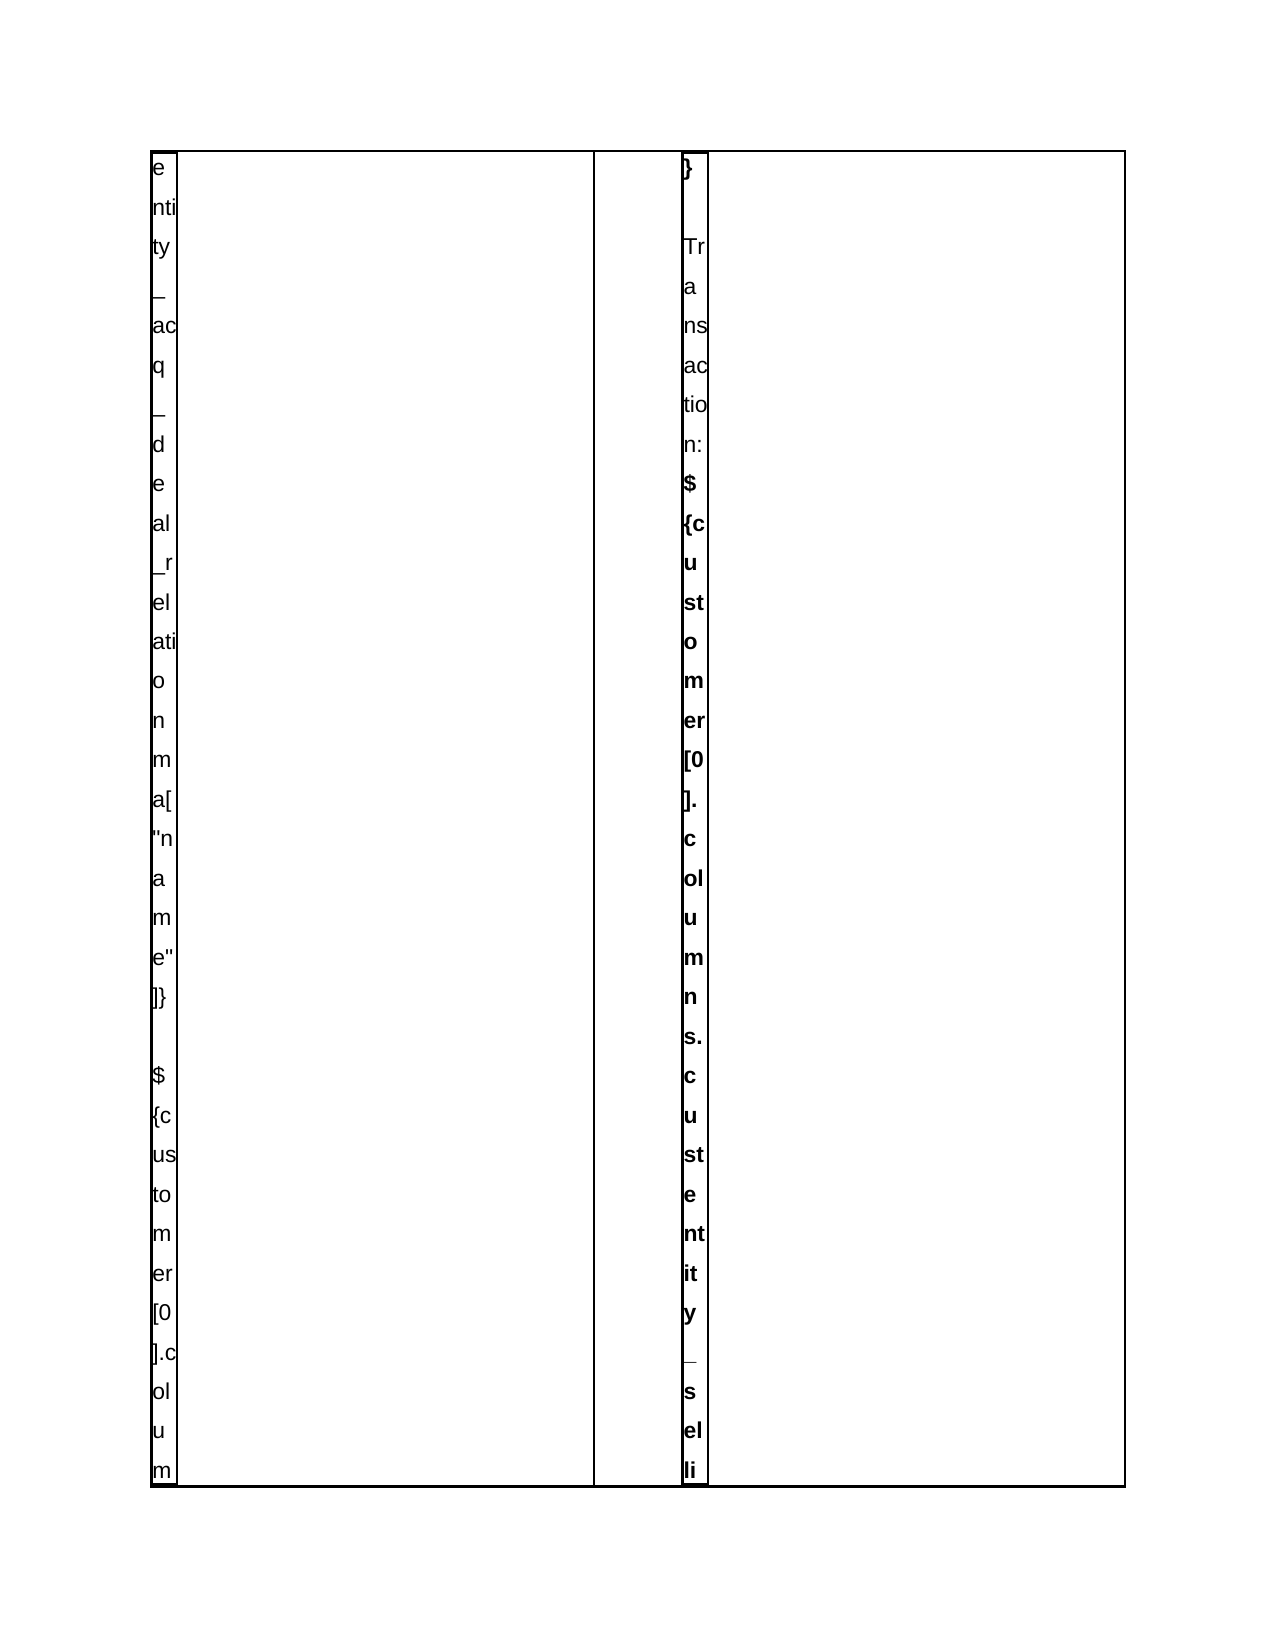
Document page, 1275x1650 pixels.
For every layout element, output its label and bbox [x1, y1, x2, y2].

table_header [709, 152, 1124, 1485]
table_header [153, 154, 176, 1483]
table_header [178, 152, 593, 1485]
table_header [595, 152, 681, 1485]
table_header [684, 154, 707, 1483]
